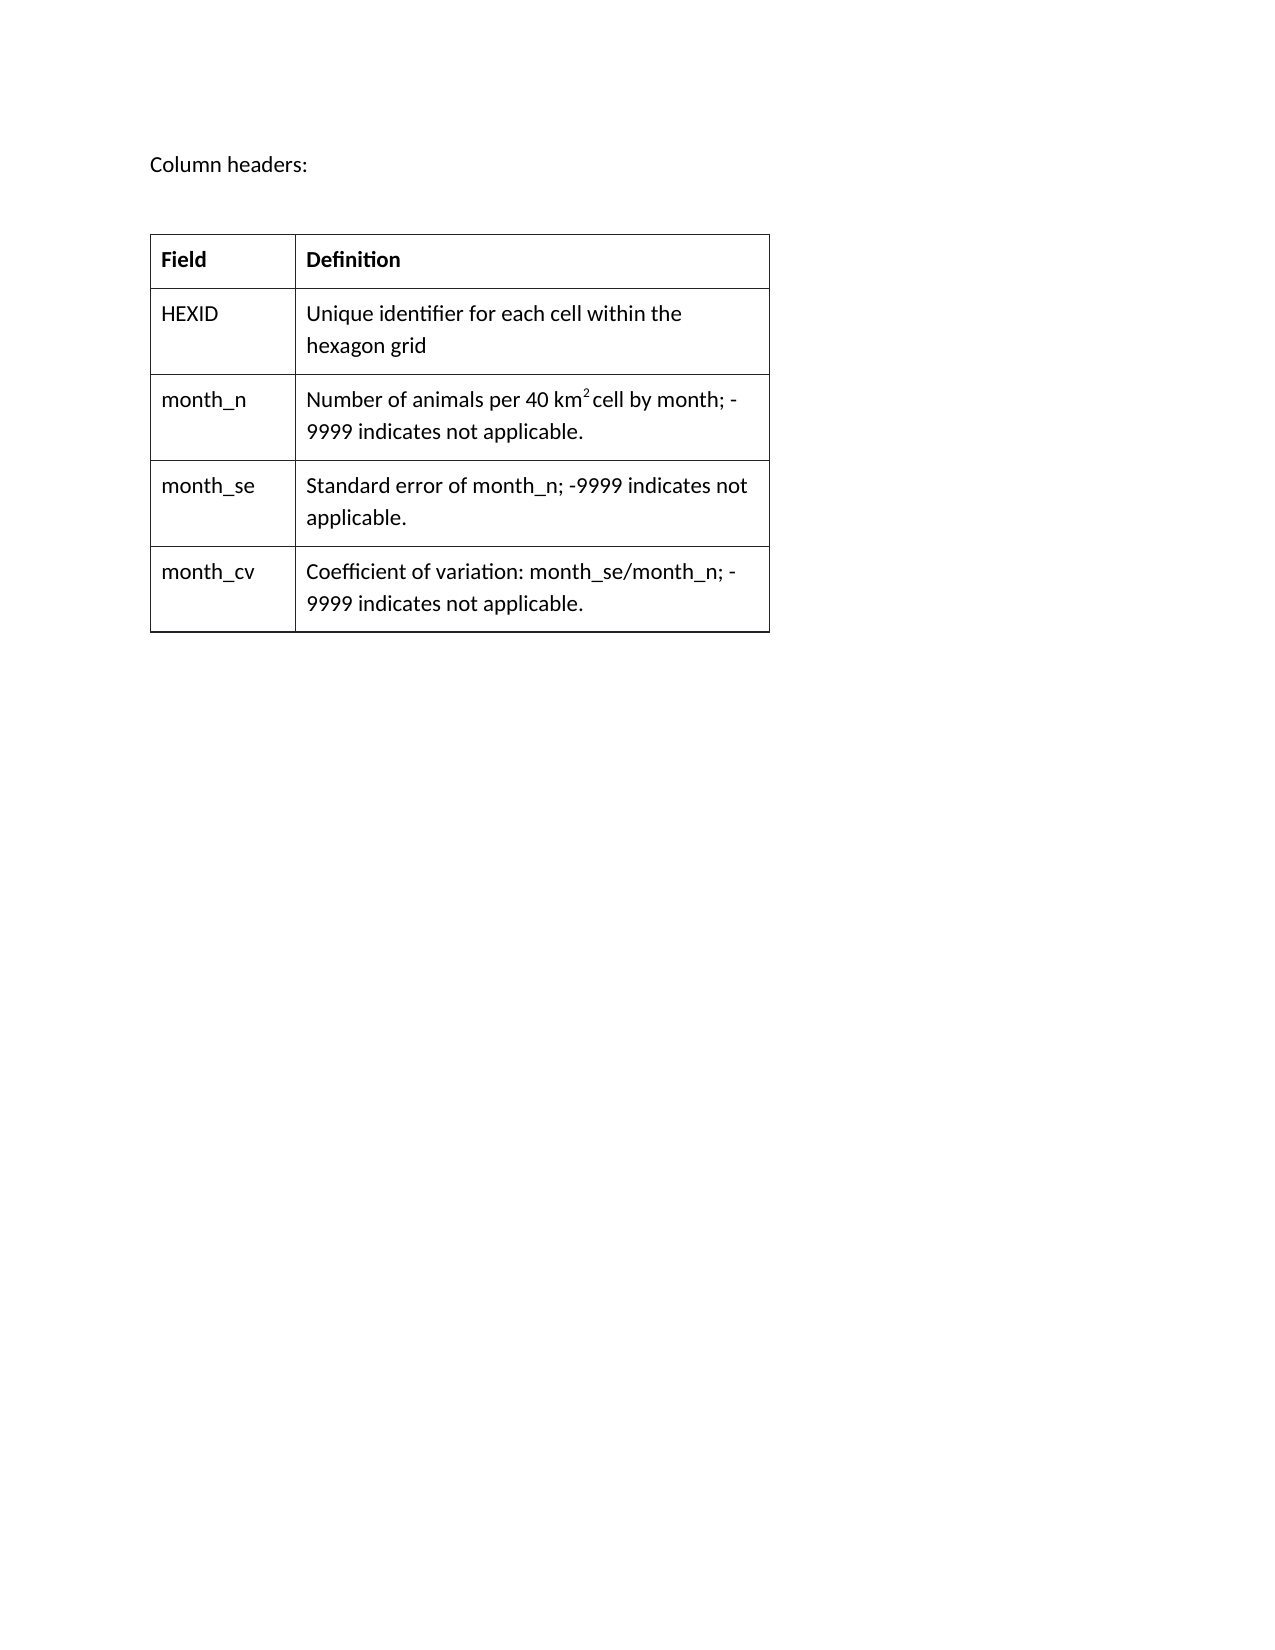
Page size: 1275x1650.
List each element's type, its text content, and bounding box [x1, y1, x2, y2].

table_header Definition [296, 235, 769, 288]
table_cell Number of animals per 40 km2 cell by month; -9999 indicates not applicable. [296, 375, 769, 459]
table_cell HEXID [151, 289, 295, 374]
table_cell Unique identifier for each cell within the hexagon grid [296, 289, 769, 374]
table_cell Coefficient of variation: month_se/month_n; -9999 indicates not applicable. [296, 547, 769, 631]
text Column headers: [150, 150, 1125, 178]
table_cell Standard error of month_n; -9999 indicates not applicable. [296, 461, 769, 546]
table_cell month_se [151, 461, 295, 546]
table_cell month_n [151, 375, 295, 459]
table_cell month_cv [151, 547, 295, 631]
table_header Field [151, 235, 295, 288]
